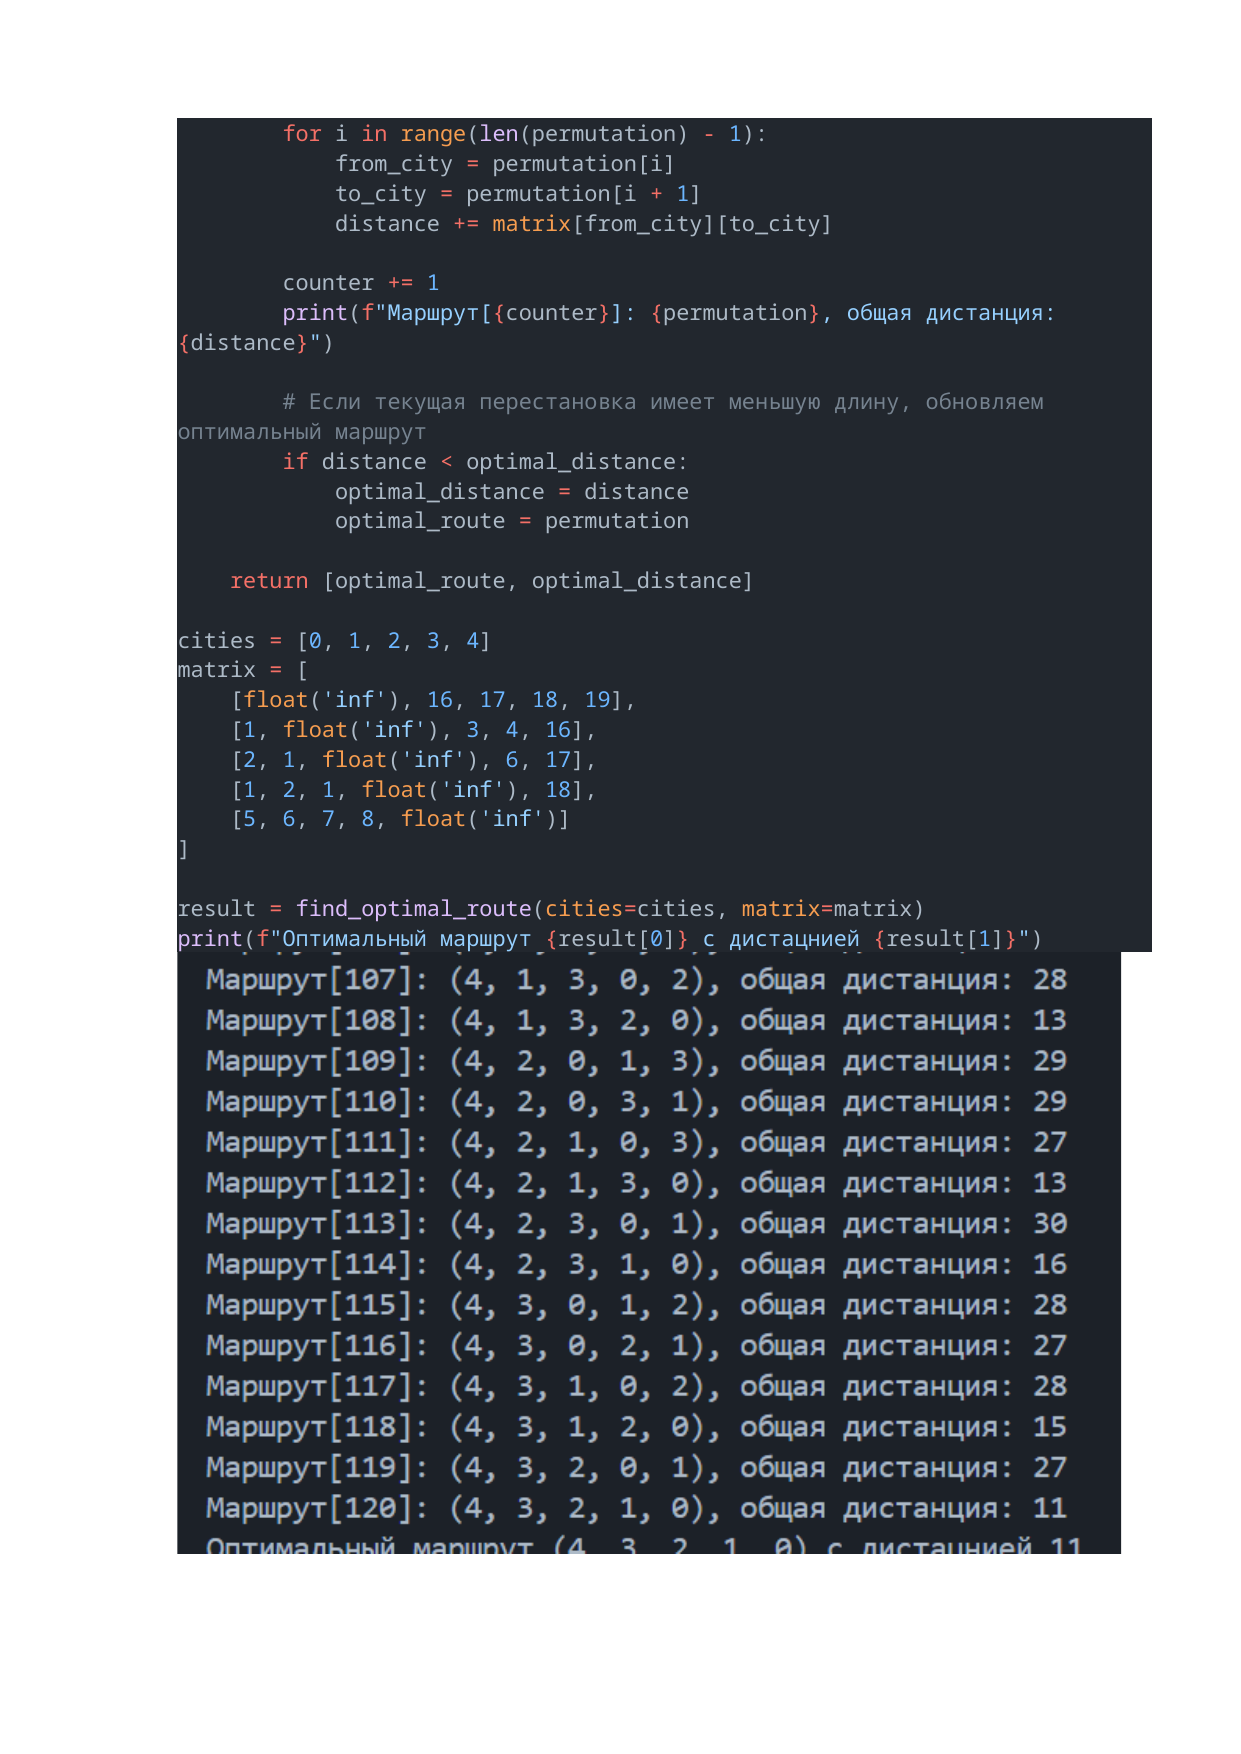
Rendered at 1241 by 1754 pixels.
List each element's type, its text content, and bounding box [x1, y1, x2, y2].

text cities = [0, 1, 2, 3, 4] [177, 624, 1152, 654]
text if distance < optimal_distance: [177, 446, 1152, 476]
text print(f"Оптимальный маршрут {result[0]} с дистацнией {result[1]}") [177, 922, 1152, 952]
text counter += 1 [177, 267, 1152, 297]
text distance += matrix[from_city][to_city] [177, 207, 1152, 237]
text matrix = [ [177, 654, 1152, 684]
text optimal_route = permutation [177, 505, 1152, 535]
text ] [177, 833, 1152, 863]
text # Если текущая перестановка имеет меньшую длину, обновляем оптимальный маршрут [177, 386, 1152, 446]
text to_city = permutation[i + 1] [177, 178, 1152, 207]
text [1, 2, 1, float('inf'), 18], [177, 773, 1152, 803]
text result = find_optimal_route(cities=cities, matrix=matrix) [177, 893, 1152, 922]
text [5, 6, 7, 8, float('inf')] [177, 803, 1152, 833]
text return [optimal_route, optimal_distance] [177, 565, 1152, 595]
picture [177, 952, 1122, 1554]
text [2, 1, float('inf'), 6, 17], [177, 744, 1152, 773]
text from_city = permutation[i] [177, 148, 1152, 178]
text [1, float('inf'), 3, 4, 16], [177, 714, 1152, 744]
text print(f"Маршрут[{counter}]: {permutation}, общая дистанция: {distance}") [177, 297, 1152, 356]
text for i in range(len(permutation) - 1): [177, 118, 1152, 148]
text [float('inf'), 16, 17, 18, 19], [177, 684, 1152, 714]
text optimal_distance = distance [177, 476, 1152, 505]
